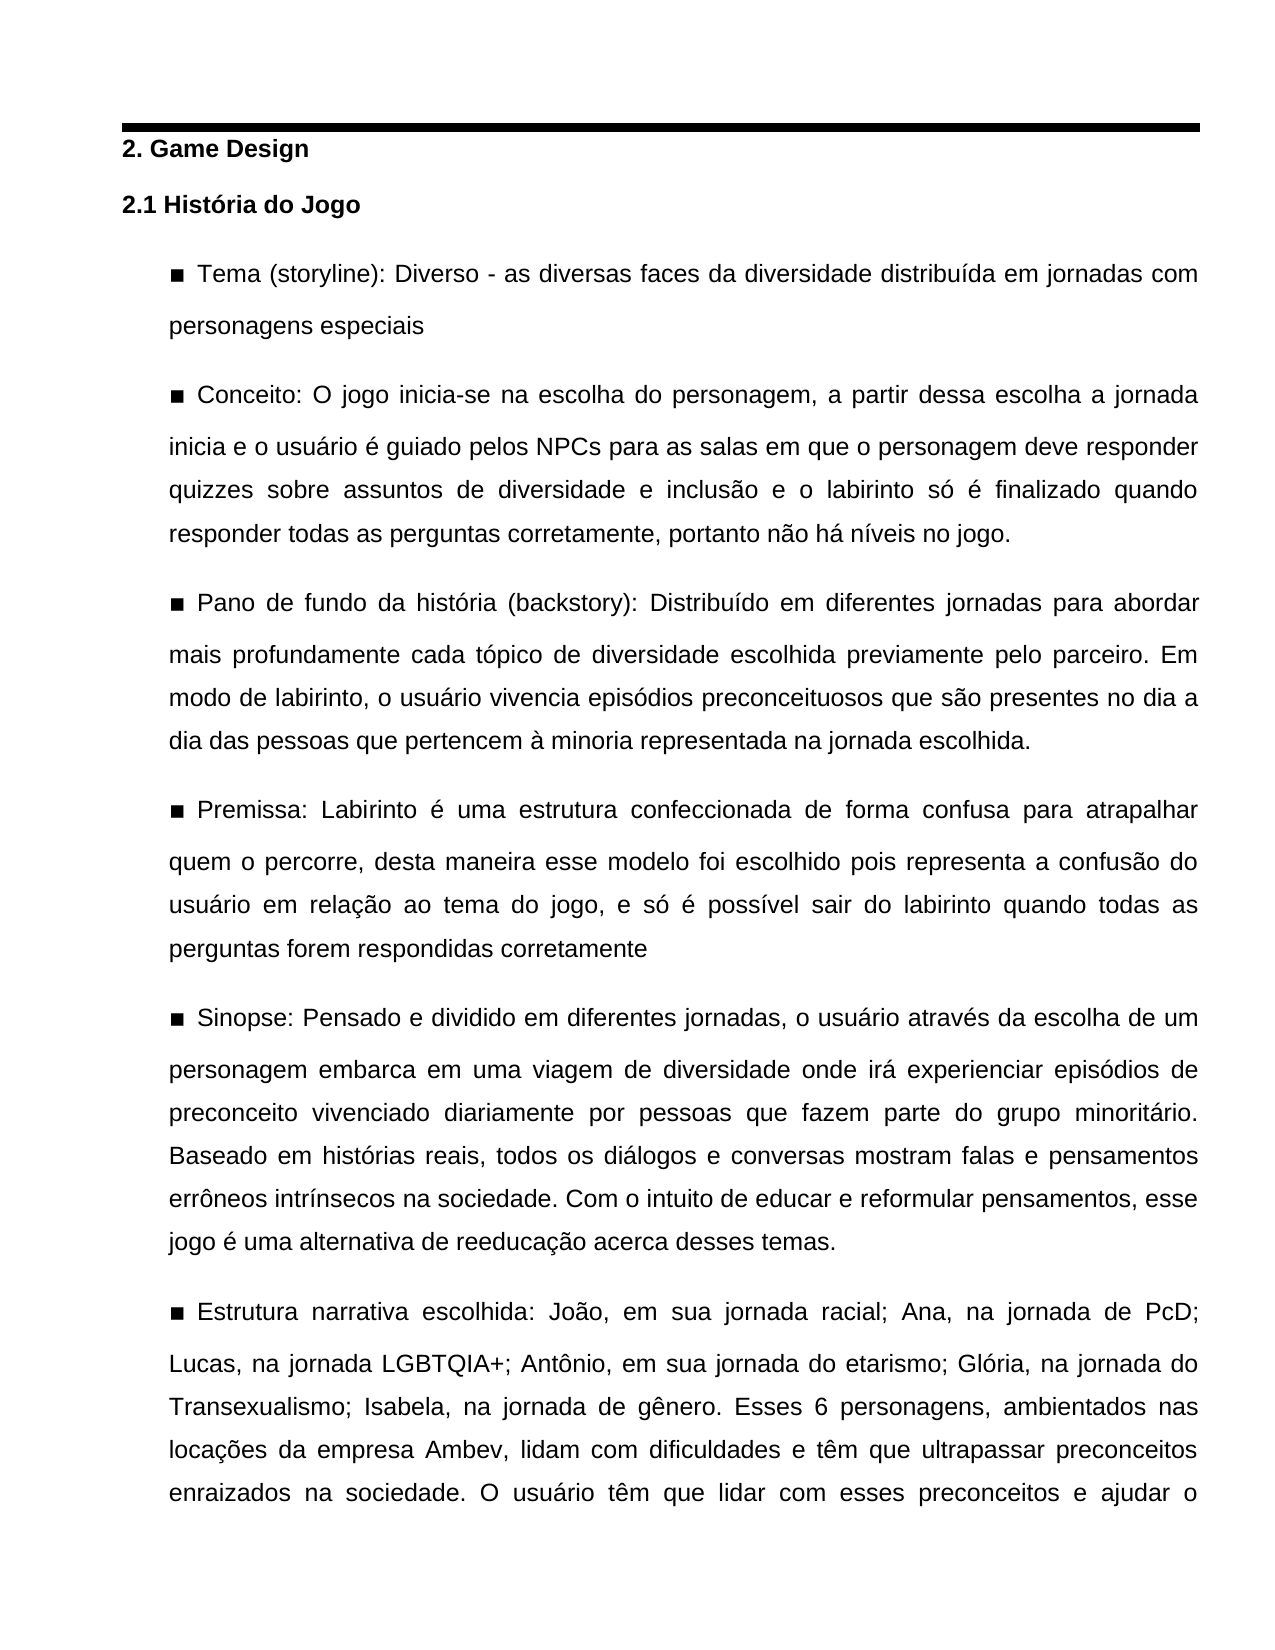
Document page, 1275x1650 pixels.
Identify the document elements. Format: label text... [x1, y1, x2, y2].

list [169, 1283, 1200, 1507]
list Tema (storyline): Diverso - as diversas faces da diversidade distribuída em jornadas com personagens especiais [169, 245, 1200, 340]
list Conceito: O jogo inicia-se na escolha do personagem, a partir dessa escolha a jornada inicia e o usuário é guiado pelos NPCs para as salas em que o personagem deve responder quizzes sobre assuntos de diversidade e inclusão e o labirinto só é finalizado quando responder todas as perguntas corretamente, portanto não há níveis no jogo. [169, 367, 1200, 547]
list Premissa: Labirinto é uma estrutura confeccionada de forma confusa para atrapalhar quem o percorre, desta maneira esse modelo foi escolhido pois representa a confusão do usuário em relação ao tema do jogo, e só é possível sair do labirinto quando todas as perguntas forem respondidas corretamente [169, 782, 1200, 962]
subtitle 2. Game Design [122, 132, 1200, 163]
list Pano de fundo da história (backstory): Distribuído em diferentes jornadas para abordar mais profundamente cada tópico de diversidade escolhida previamente pelo parceiro. Em modo de labirinto, o usuário vivencia episódios preconceituosos que são presentes no dia a dia das pessoas que pertencem à minoria representada na jornada escolhida. [169, 574, 1200, 755]
list Sinopse: Pensado e dividido em diferentes jornadas, o usuário através da escolha de um personagem embarca em uma viagem de diversidade onde irá experienciar episódios de preconceito vivenciado diariamente por pessoas que fazem parte do grupo minoritário. Baseado em histórias reais, todos os diálogos e conversas mostram falas e pensamentos errôneos intrínsecos na sociedade. Com o intuito de educar e reformular pensamentos, esse jogo é uma alternativa de reeducação acerca desses temas. [169, 989, 1200, 1256]
subtitle 2.1 História do Jogo [122, 190, 1200, 218]
